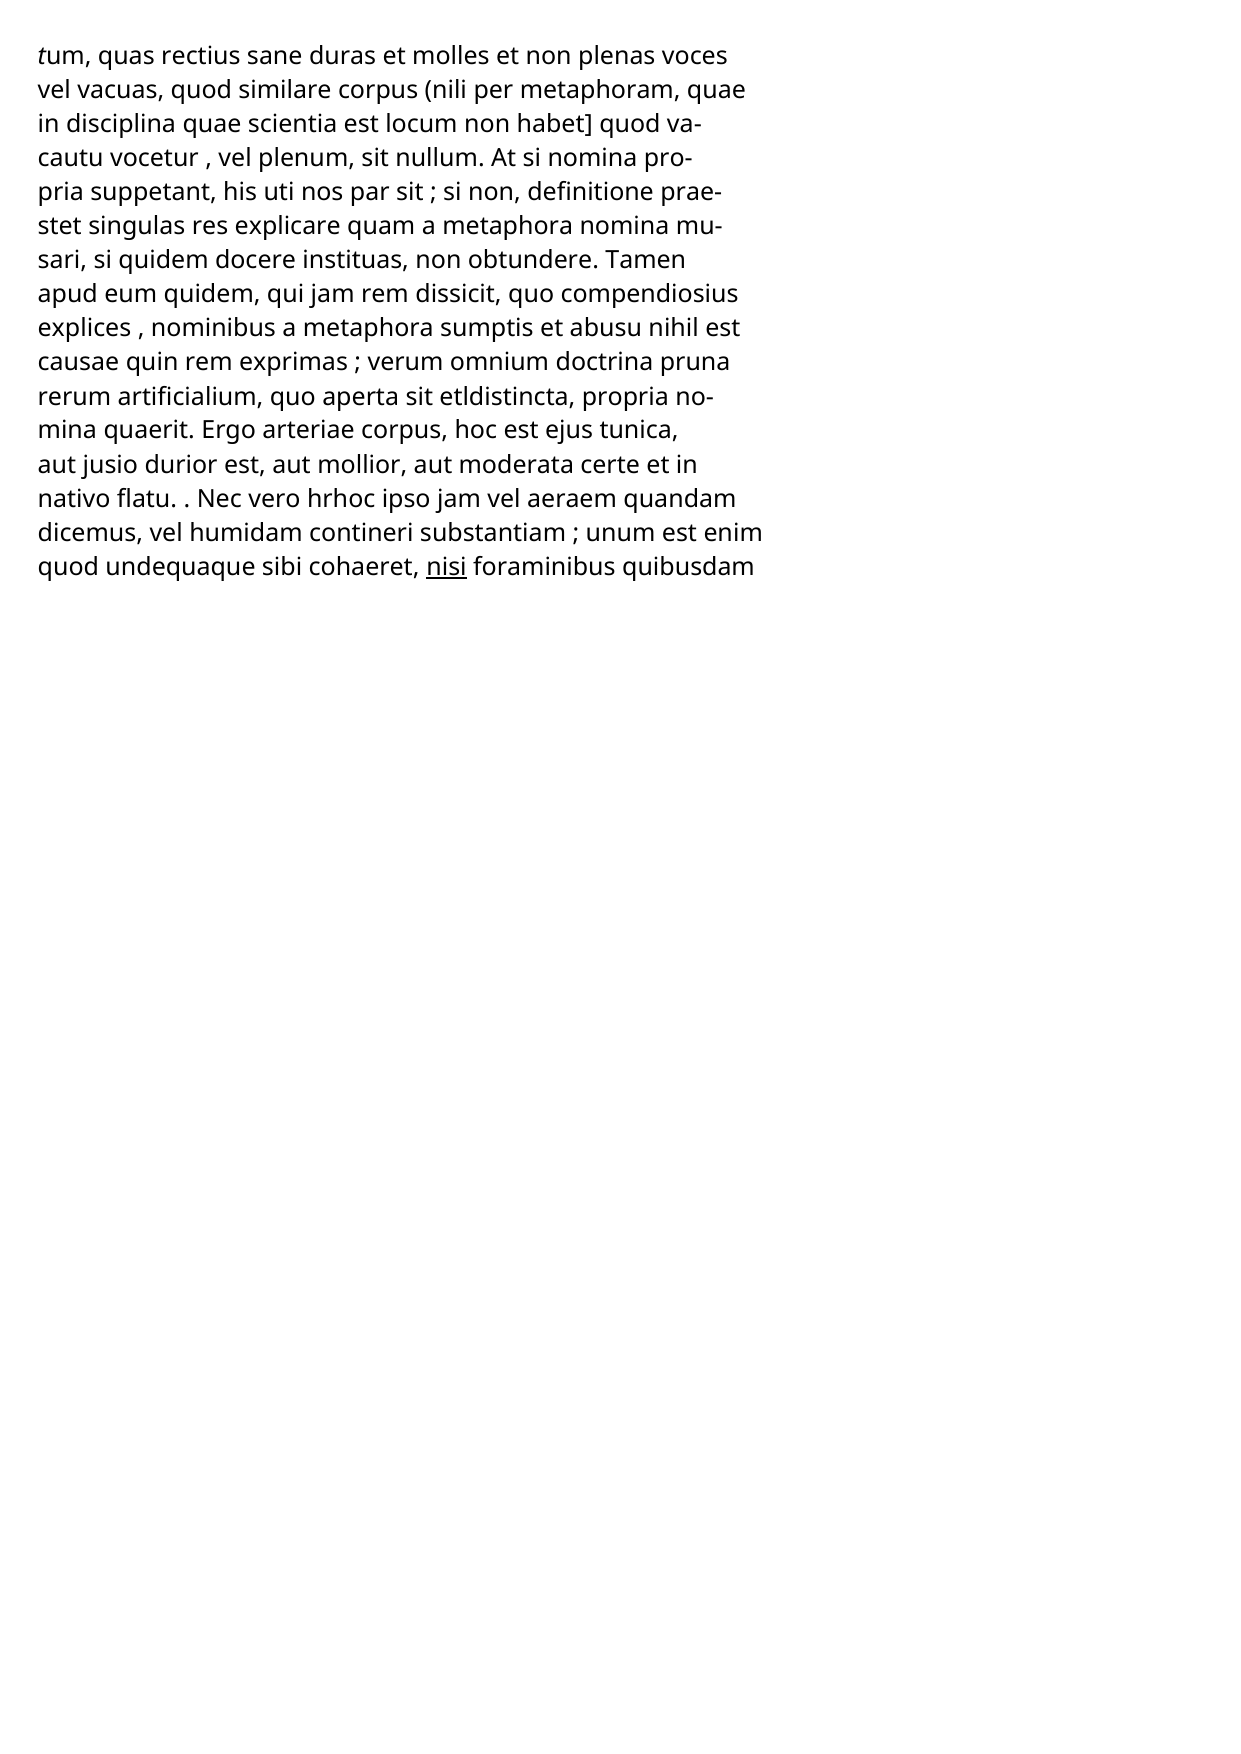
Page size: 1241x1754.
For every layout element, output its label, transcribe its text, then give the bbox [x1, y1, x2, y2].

text tum, quas rectius sane duras et molles et non plenas voces vel vacuas, quod similare corpus (nili per metaphoram, quae in disciplina quae scientia est locum non habet] quod va- cautu vocetur , vel plenum, sit nullum. At si nomina pro- pria suppetant, his uti nos par sit ; si non, definitione prae- stet singulas res explicare quam a metaphora nomina mu- sari, si quidem docere instituas, non obtundere. Tamen apud eum quidem, qui jam rem dissicit, quo compendiosius explices , nominibus a metaphora sumptis et abusu nihil est causae quin rem exprimas ; verum omnium doctrina pruna rerum artificialium, quo aperta sit etldistincta, propria no- mina quaerit. Ergo arteriae corpus, hoc est ejus tunica, aut jusio durior est, aut mollior, aut moderata certe et in nativo flatu. . Nec vero hrhoc ipso jam vel aeraem quandam dicemus, vel humidam contineri substantiam ; unum est enim quod undequaque sibi cohaeret, nisi foraminibus quibusdam [37, 37, 1203, 582]
